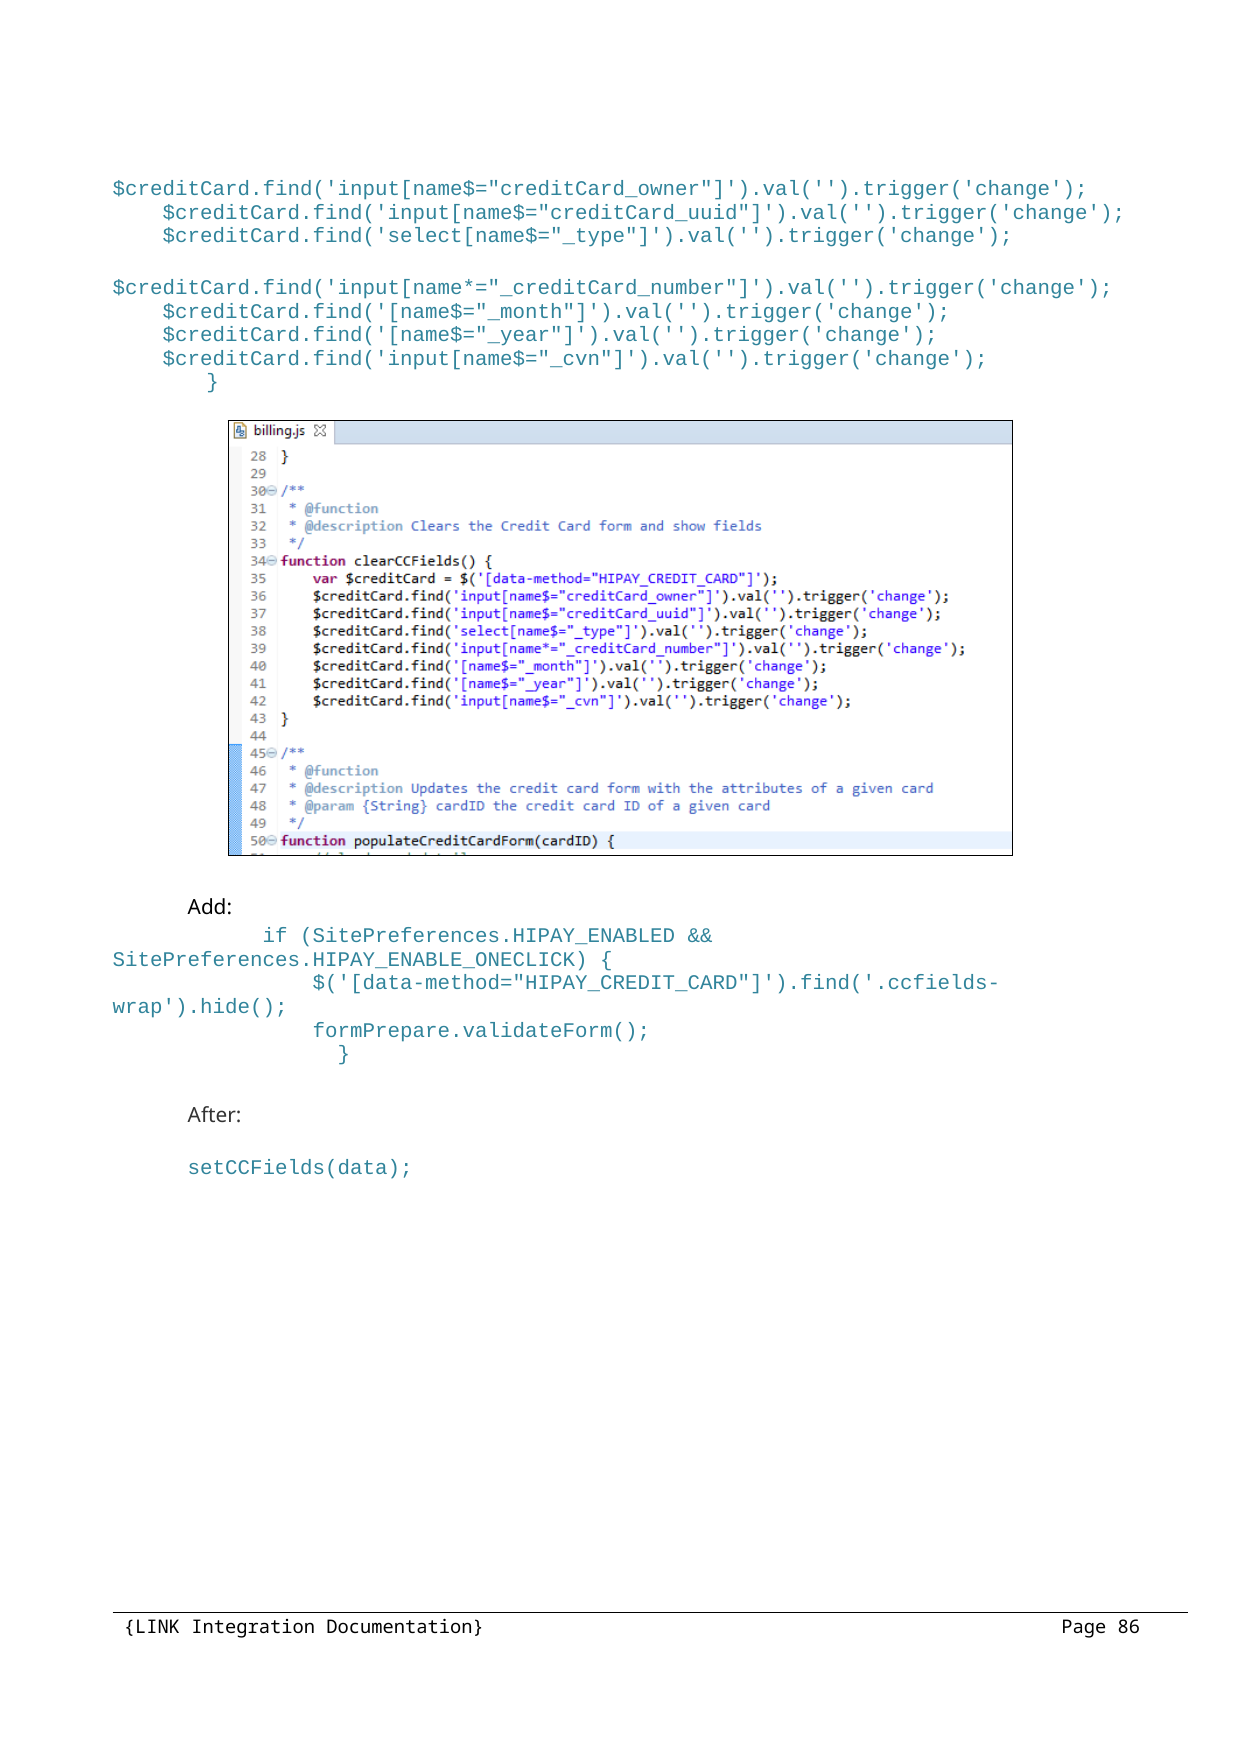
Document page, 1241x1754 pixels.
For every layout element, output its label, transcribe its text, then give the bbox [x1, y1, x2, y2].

text } [187, 1043, 1128, 1067]
text $creditCard.find('input[name$="creditCard_uuid"]').val('').trigger('change'); [112, 202, 1128, 225]
text $creditCard.find('input[name$="_cvn"]').val('').trigger('change'); [112, 348, 1128, 372]
picture [229, 421, 1012, 855]
text if (SitePreferences.HIPAY_ENABLED && SitePreferences.HIPAY_ENABLE_ONECLICK) { [112, 925, 1128, 972]
text Add: [187, 892, 1128, 921]
text setCCFields(data); [187, 1157, 1128, 1181]
text formPrepare.validateForm(); [112, 1020, 1128, 1043]
text After: [187, 1100, 1128, 1128]
text } [206, 372, 1128, 395]
text $creditCard.find('input[name*="_creditCard_number"]').val('').trigger('change'); [112, 249, 1128, 301]
text $creditCard.find('[name$="_year"]').val('').trigger('change'); [112, 324, 1128, 348]
text $creditCard.find('select[name$="_type"]').val('').trigger('change'); [112, 225, 1128, 249]
text $creditCard.find('input[name$="creditCard_owner"]').val('').trigger('change'); [112, 150, 1128, 202]
text $('[data-method="HIPAY_CREDIT_CARD"]').find('.ccfields-wrap').hide(); [112, 972, 1128, 1020]
text $creditCard.find('[name$="_month"]').val('').trigger('change'); [112, 301, 1128, 324]
